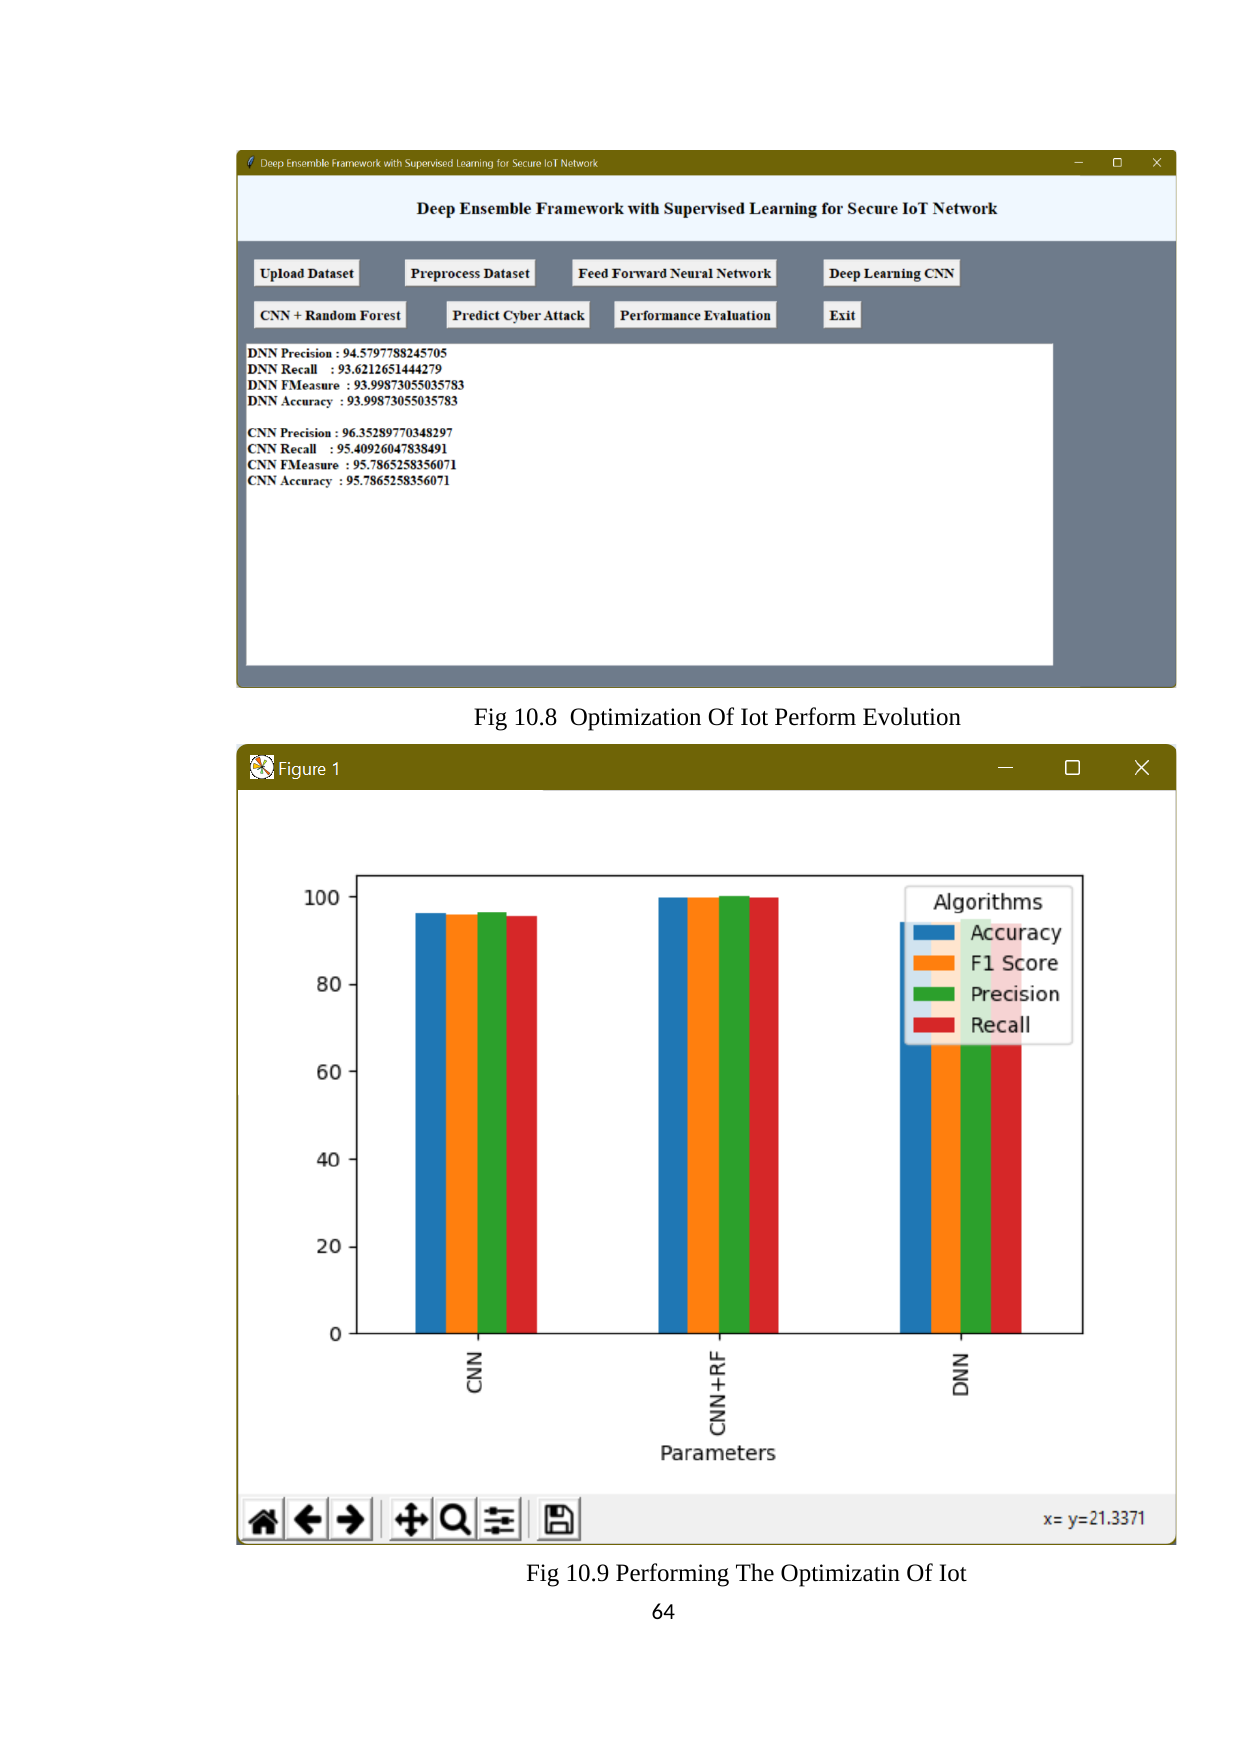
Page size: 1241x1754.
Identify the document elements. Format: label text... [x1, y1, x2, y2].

picture [236, 150, 1177, 688]
text Fig 10.9 Performing The Optimizatin Of Iot [236, 1558, 1089, 1587]
picture [236, 744, 1177, 1545]
text Fig 10.8 Optimization Of Iot Perform Evolution [236, 702, 1089, 730]
